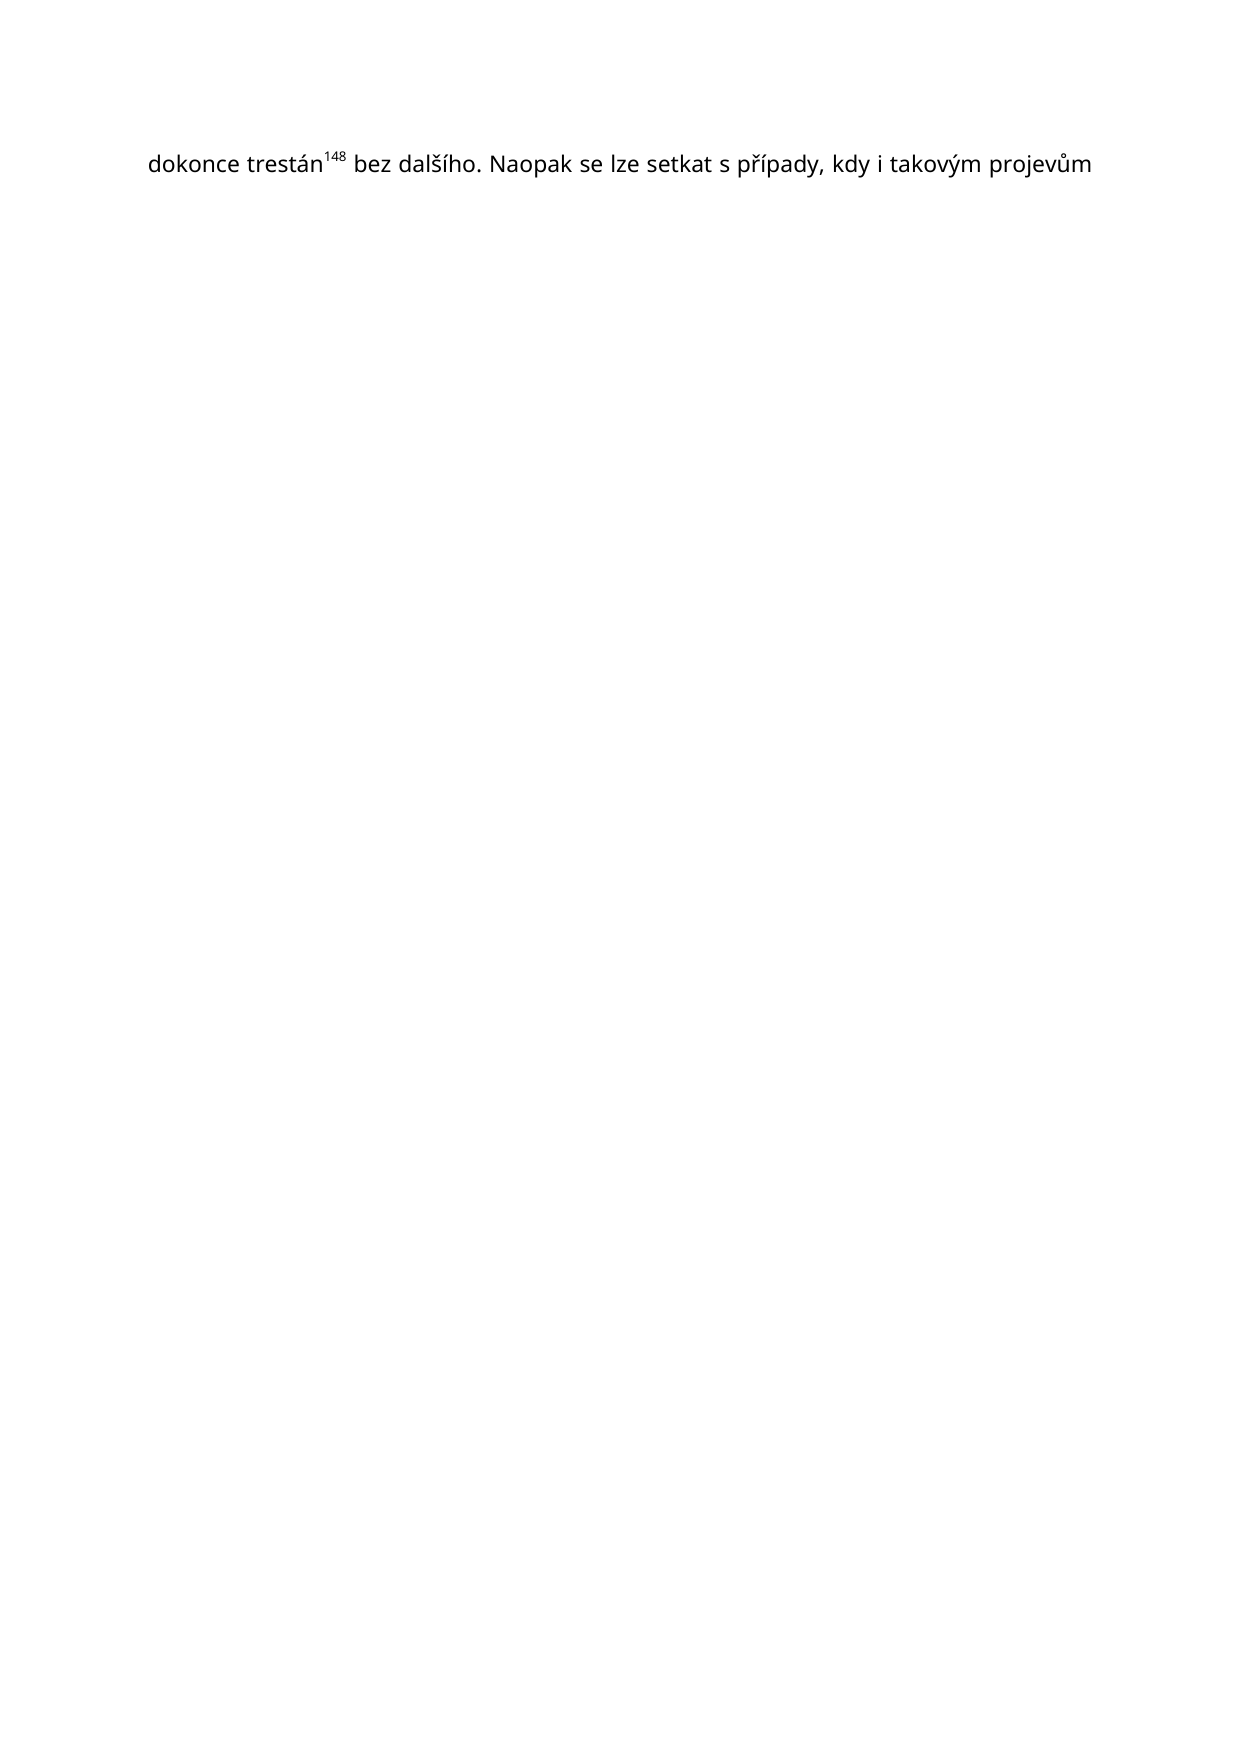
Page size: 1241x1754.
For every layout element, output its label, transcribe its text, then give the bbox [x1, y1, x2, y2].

text Postih výzev k bezprostřednímu i nikoli bezprostřednímu násilí Soud považoval za legitimní vždy. ESLP dokonce dovodil pozitivní závazek států takové projevy stíhat, přestože zároveň uznal, že ne každý takový projev musí být trestně stíhán nebo dokonce trestán bez dalšího. Naopak se lze setkat s případy, kdy i takovým projevům poskytl ochranu. Ty jsou nicméně ojedinělé a rozhodnutí v nich bývá podmíněno jinými faktory, které budou představeny dále. [148, 148, 1093, 179]
